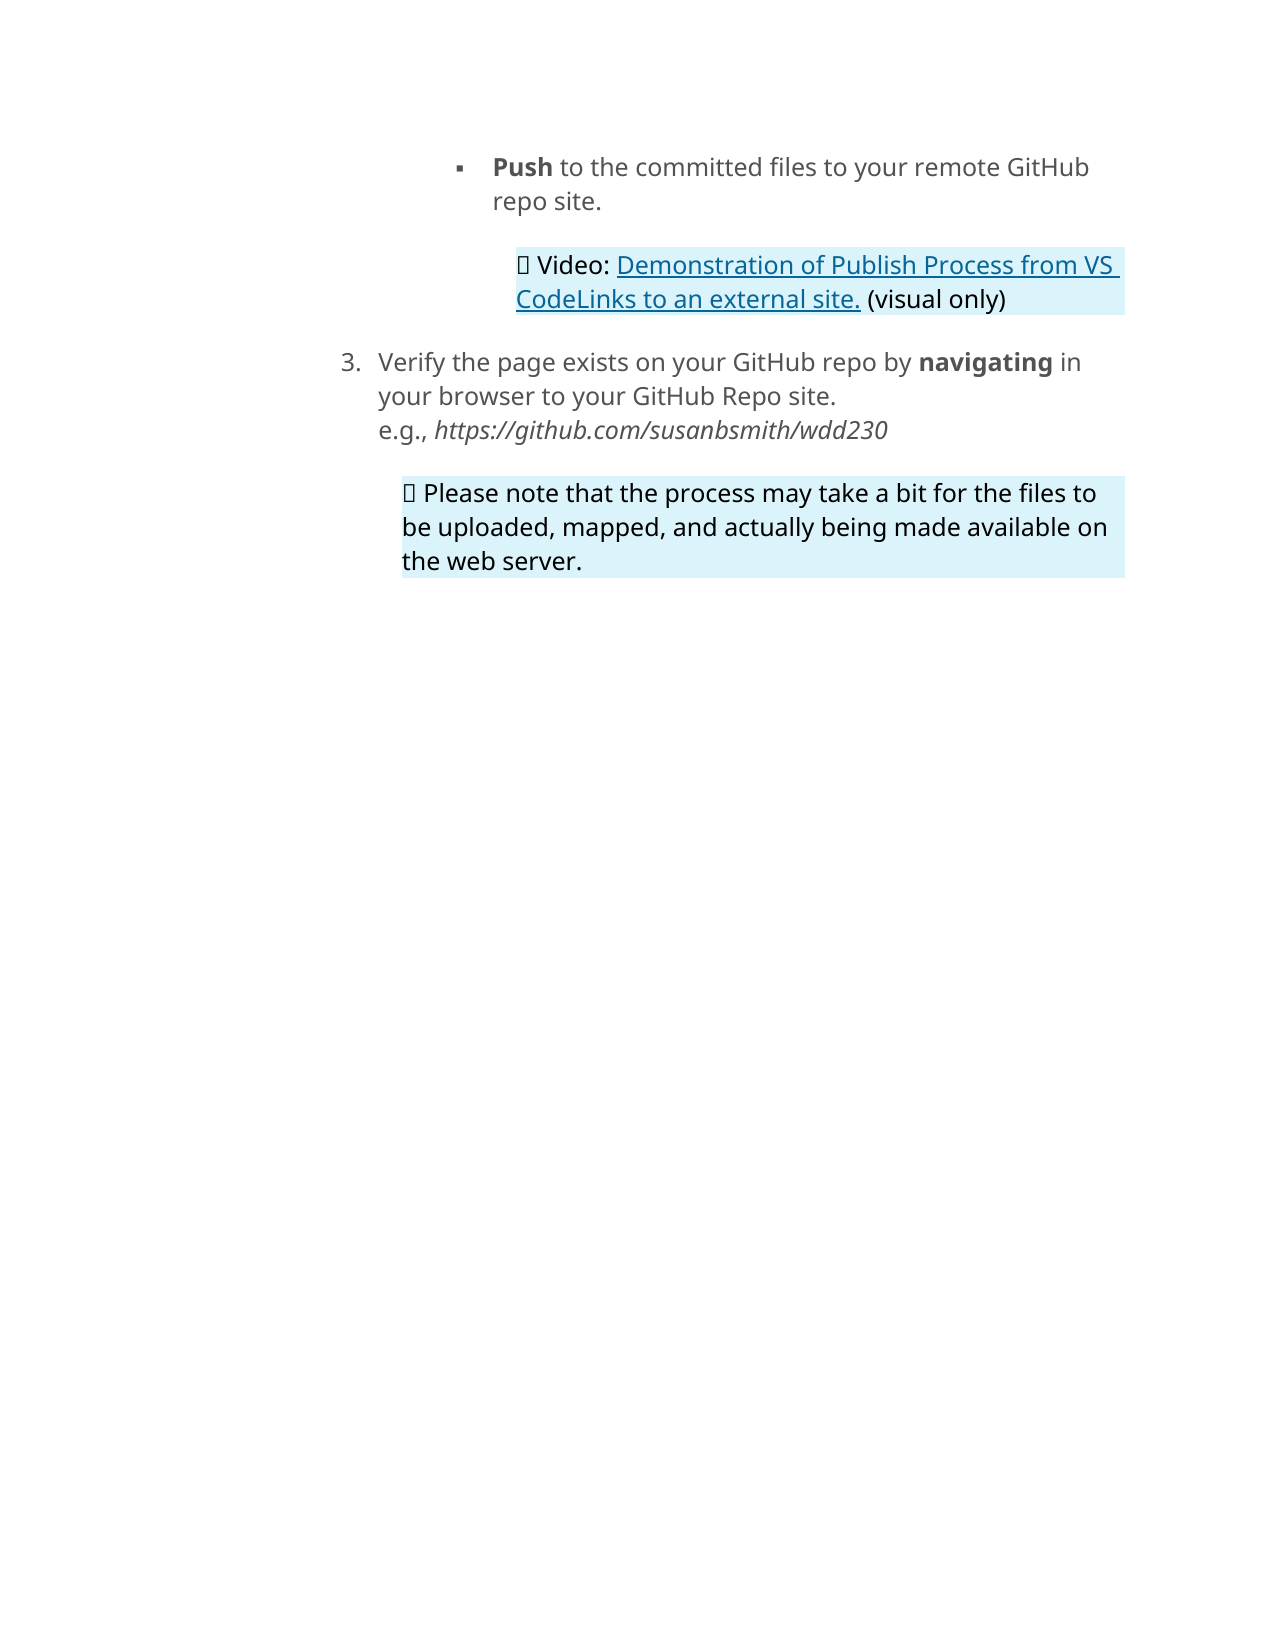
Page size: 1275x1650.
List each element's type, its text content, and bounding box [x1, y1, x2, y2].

text 💡 Please note that the process may take a bit for the files to be uploaded, mapped, and actually being made available on the web server. [402, 476, 1125, 578]
list Verify the page exists on your GitHub repo by navigating in your browser to your GitHub Repo site. e.g., https://github.com/susanbsmith/wdd230 [341, 344, 1125, 447]
text 🎦 Video: Demonstration of Publish Process from VS CodeLinks to an external site. (visual only) [516, 247, 1125, 315]
list Push to the committed files to your remote GitHub repo site. [455, 150, 1125, 218]
